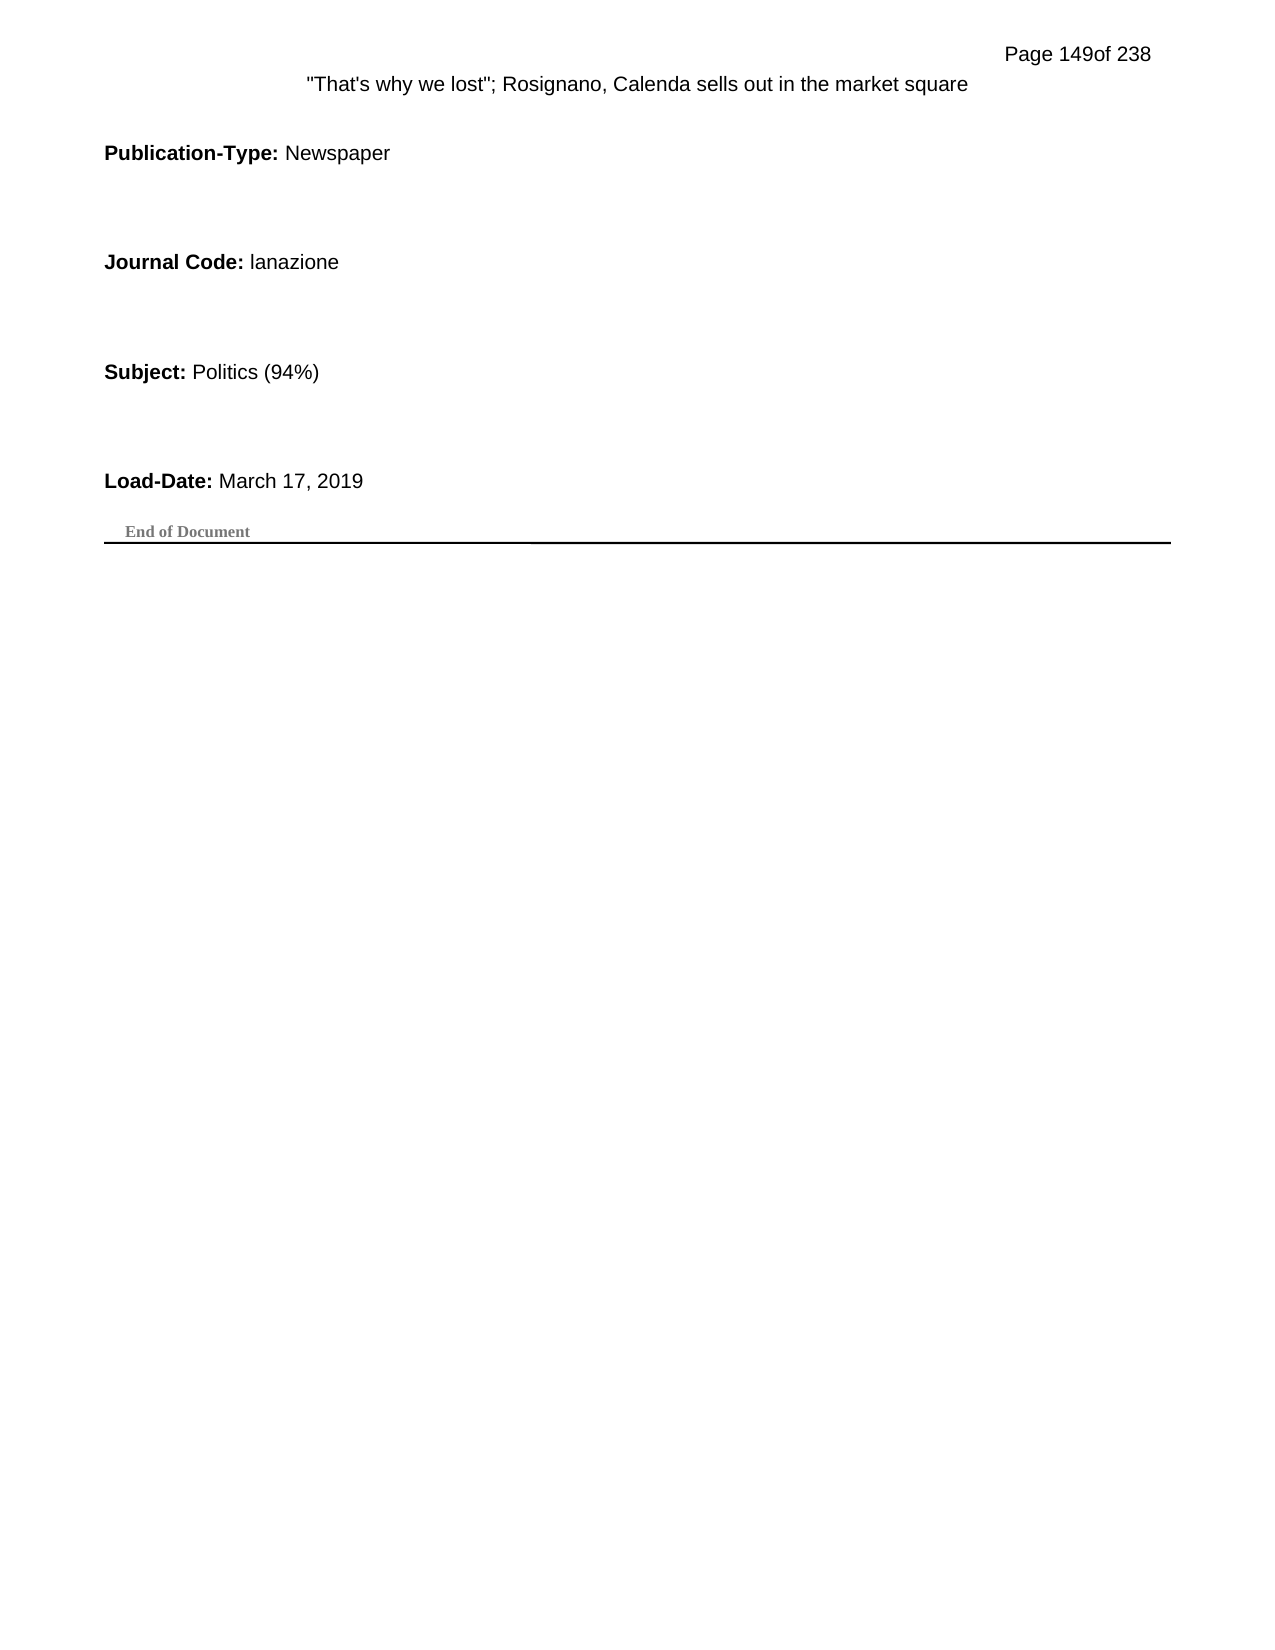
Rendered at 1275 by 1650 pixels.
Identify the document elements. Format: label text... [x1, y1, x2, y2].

text Journal Code: lanazione [104, 247, 1171, 332]
text End of Document [125, 522, 1171, 541]
text Subject: Politics (94%) [104, 357, 1171, 441]
text Publication-Type: Newspaper [104, 137, 1171, 222]
text Load-Date: March 17, 2019 [104, 466, 1171, 493]
